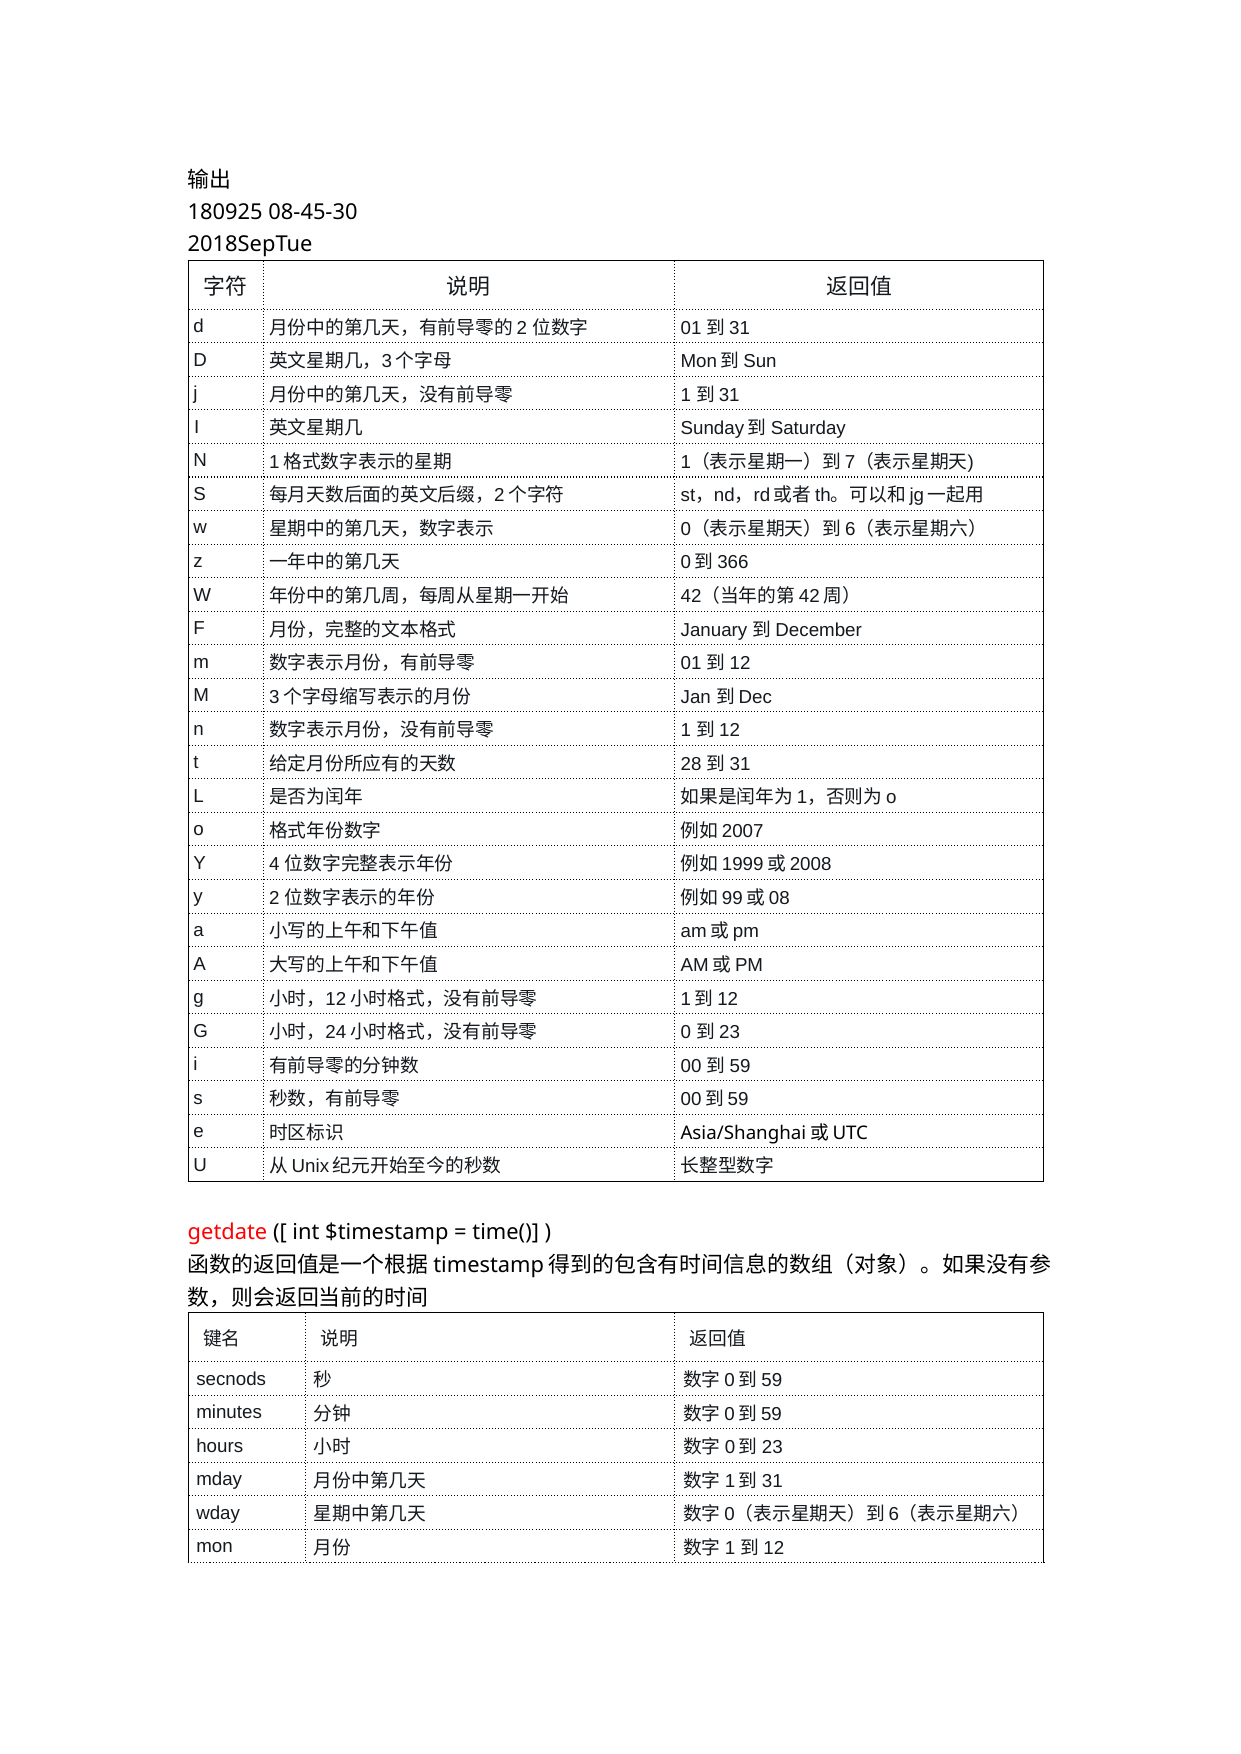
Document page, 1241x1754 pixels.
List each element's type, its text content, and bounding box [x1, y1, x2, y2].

table_cell 秒 [306, 1361, 675, 1394]
table_cell 如果是闰年为1，否则为o [674, 778, 1043, 812]
table_cell 00 到 59 [674, 1047, 1043, 1080]
table_cell Sunday到 Saturday [674, 409, 1043, 443]
table_cell Mon到Sun [674, 342, 1043, 376]
table_cell minutes [189, 1395, 306, 1428]
table_cell 一年中的第几天 [263, 544, 674, 577]
table_cell m [189, 644, 263, 678]
table_cell 例如2007 [674, 812, 1043, 845]
table_cell F [189, 611, 263, 644]
table_cell AM或PM [674, 946, 1043, 979]
table_cell 1到12 [674, 980, 1043, 1013]
table_cell n [189, 711, 263, 745]
table_cell January 到 December [674, 611, 1043, 644]
table_cell 01 到31 [674, 309, 1043, 342]
table_cell 星期中的第几天，数字表示 [263, 510, 674, 543]
table_cell 数字表示月份，有前导零 [263, 644, 674, 678]
table_cell 格式年份数字 [263, 812, 674, 845]
table_cell 小写的上午和下午值 [263, 913, 674, 946]
table_cell 0（表示星期天）到 6（表示星期六） [674, 510, 1043, 543]
table_cell mday [189, 1462, 306, 1495]
table_cell N [189, 443, 263, 476]
table_header 返回值 [675, 1313, 1043, 1361]
table_cell 数字 0到 23 [675, 1428, 1043, 1462]
table_cell 0到366 [674, 544, 1043, 577]
table_cell e [189, 1114, 263, 1147]
table_cell hours [189, 1428, 306, 1462]
table_cell 00到59 [674, 1080, 1043, 1114]
table_header 说明 [263, 261, 674, 309]
text 2018SepTue [187, 227, 1053, 259]
text getdate ([ int $timestamp = time()] ) [187, 1214, 1053, 1247]
table_cell 小时，12小时格式，没有前导零 [263, 980, 674, 1013]
table_cell 分钟 [306, 1395, 675, 1428]
table_cell 01 到 12 [674, 644, 1043, 678]
table_header 键名 [189, 1313, 306, 1361]
table_cell d [189, 309, 263, 342]
table_cell 数字0（表示星期天）到6（表示星期六） [675, 1495, 1043, 1529]
table_cell 2 位数字表示的年份 [263, 879, 674, 912]
table_cell G [189, 1013, 263, 1047]
table_cell D [189, 342, 263, 376]
table_cell Asia/Shanghai或UTC [674, 1114, 1043, 1147]
text 函数的返回值是一个根据timestamp得到的包含有时间信息的数组（对象）。如果没有参数，则会返回当前的时间 [187, 1247, 1053, 1312]
table_cell 月份，完整的文本格式 [263, 611, 674, 644]
table_cell 数字 1 到 12 [675, 1529, 1043, 1562]
table_cell 是否为闰年 [263, 778, 674, 812]
table_cell 1（表示星期一）到7（表示星期天) [674, 443, 1043, 476]
table_cell 从Unix纪元开始至今的秒数 [263, 1147, 674, 1181]
table_cell secnods [189, 1361, 306, 1394]
table_header 返回值 [674, 261, 1043, 309]
table_cell 数字0到59 [675, 1395, 1043, 1428]
table_cell 1格式数字表示的星期 [263, 443, 674, 476]
table_cell wday [189, 1495, 306, 1529]
table_cell 每月天数后面的英文后缀，2个字符 [263, 476, 674, 510]
table_header 说明 [306, 1313, 675, 1361]
table_cell mon [189, 1529, 306, 1562]
table_cell 例如1999或2008 [674, 845, 1043, 879]
table_cell 1 到 12 [674, 711, 1043, 745]
table_cell 例如99或08 [674, 879, 1043, 912]
table_cell M [189, 678, 263, 711]
table_cell 星期中第几天 [306, 1495, 675, 1529]
table_cell 0 到 23 [674, 1013, 1043, 1047]
table_cell Jan 到Dec [674, 678, 1043, 711]
table_cell 给定月份所应有的天数 [263, 745, 674, 778]
table_cell L [189, 778, 263, 812]
table_cell W [189, 577, 263, 611]
table_cell 28 到 31 [674, 745, 1043, 778]
table_cell 月份中的第几天，没有前导零 [263, 376, 674, 409]
table_cell o [189, 812, 263, 845]
table_cell Y [189, 845, 263, 879]
table_cell s [189, 1080, 263, 1114]
table_cell i [189, 1047, 263, 1080]
table_cell 1 到31 [674, 376, 1043, 409]
table_cell 数字 1到 31 [675, 1462, 1043, 1495]
text 180925 08-45-30 [187, 194, 1053, 227]
table_cell 小时 [306, 1428, 675, 1462]
table_cell 大写的上午和下午值 [263, 946, 674, 979]
table_cell 英文星期几，3个字母 [263, 342, 674, 376]
table_cell 3个字母缩写表示的月份 [263, 678, 674, 711]
table_cell 月份 [306, 1529, 675, 1562]
table_cell U [189, 1147, 263, 1181]
table_cell 有前导零的分钟数 [263, 1047, 674, 1080]
table_cell t [189, 745, 263, 778]
table_cell 长整型数字 [674, 1147, 1043, 1181]
table_cell 月份中的第几天，有前导零的2 位数字 [263, 309, 674, 342]
table_cell j [189, 376, 263, 409]
table_cell 数字0到 59 [675, 1361, 1043, 1394]
table_cell 小时，24小时格式，没有前导零 [263, 1013, 674, 1047]
table_cell 月份中第几天 [306, 1462, 675, 1495]
table_cell 年份中的第几周，每周从星期一开始 [263, 577, 674, 611]
table_cell 英文星期几 [263, 409, 674, 443]
text 输出 [187, 162, 1053, 194]
table_cell S [189, 476, 263, 510]
table_header 字符 [189, 261, 263, 309]
table_cell 42（当年的第42周） [674, 577, 1043, 611]
table_cell 时区标识 [263, 1114, 674, 1147]
table_cell st，nd，rd或者th。可以和jg一起用 [674, 476, 1043, 510]
table_cell a [189, 913, 263, 946]
table_cell 数字表示月份，没有前导零 [263, 711, 674, 745]
table_cell 秒数，有前导零 [263, 1080, 674, 1114]
table_cell A [189, 946, 263, 979]
table_cell am或pm [674, 913, 1043, 946]
table_cell g [189, 980, 263, 1013]
table_cell I [189, 409, 263, 443]
table_cell z [189, 544, 263, 577]
table_cell 4 位数字完整表示年份 [263, 845, 674, 879]
table_cell w [189, 510, 263, 543]
table_cell y [189, 879, 263, 912]
